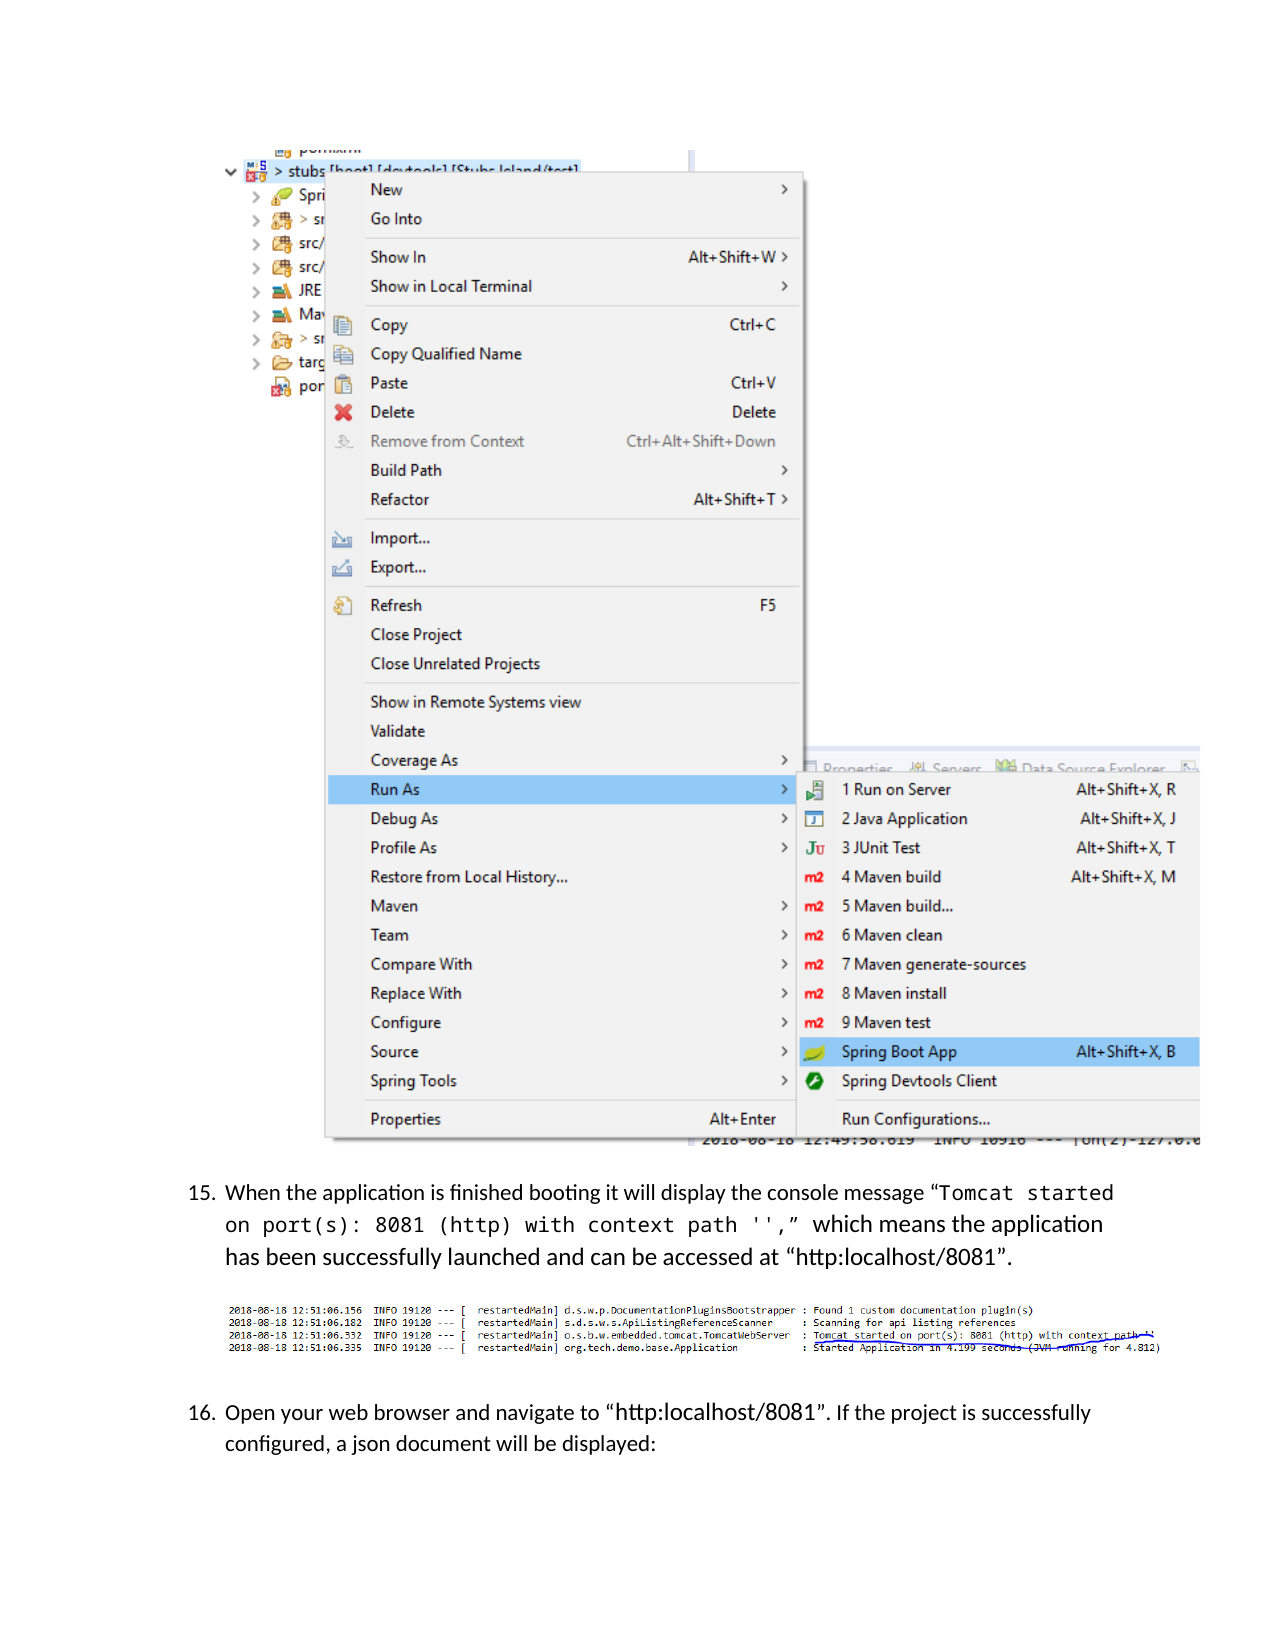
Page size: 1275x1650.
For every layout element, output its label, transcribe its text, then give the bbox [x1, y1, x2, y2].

picture [225, 150, 1200, 1146]
list Open your web browser and navigate to “http:localhost/8081”. If the project is successfully configured, a json document will be displayed: [187, 1396, 1125, 1457]
list When the application is finished booting it will display the console message “Tomcat started on port(s): 8081 (http) with context path '',” which means the application has been successfully launched and can be accessed at “http:localhost/8081”. [187, 1178, 1125, 1272]
picture [225, 1304, 1200, 1364]
